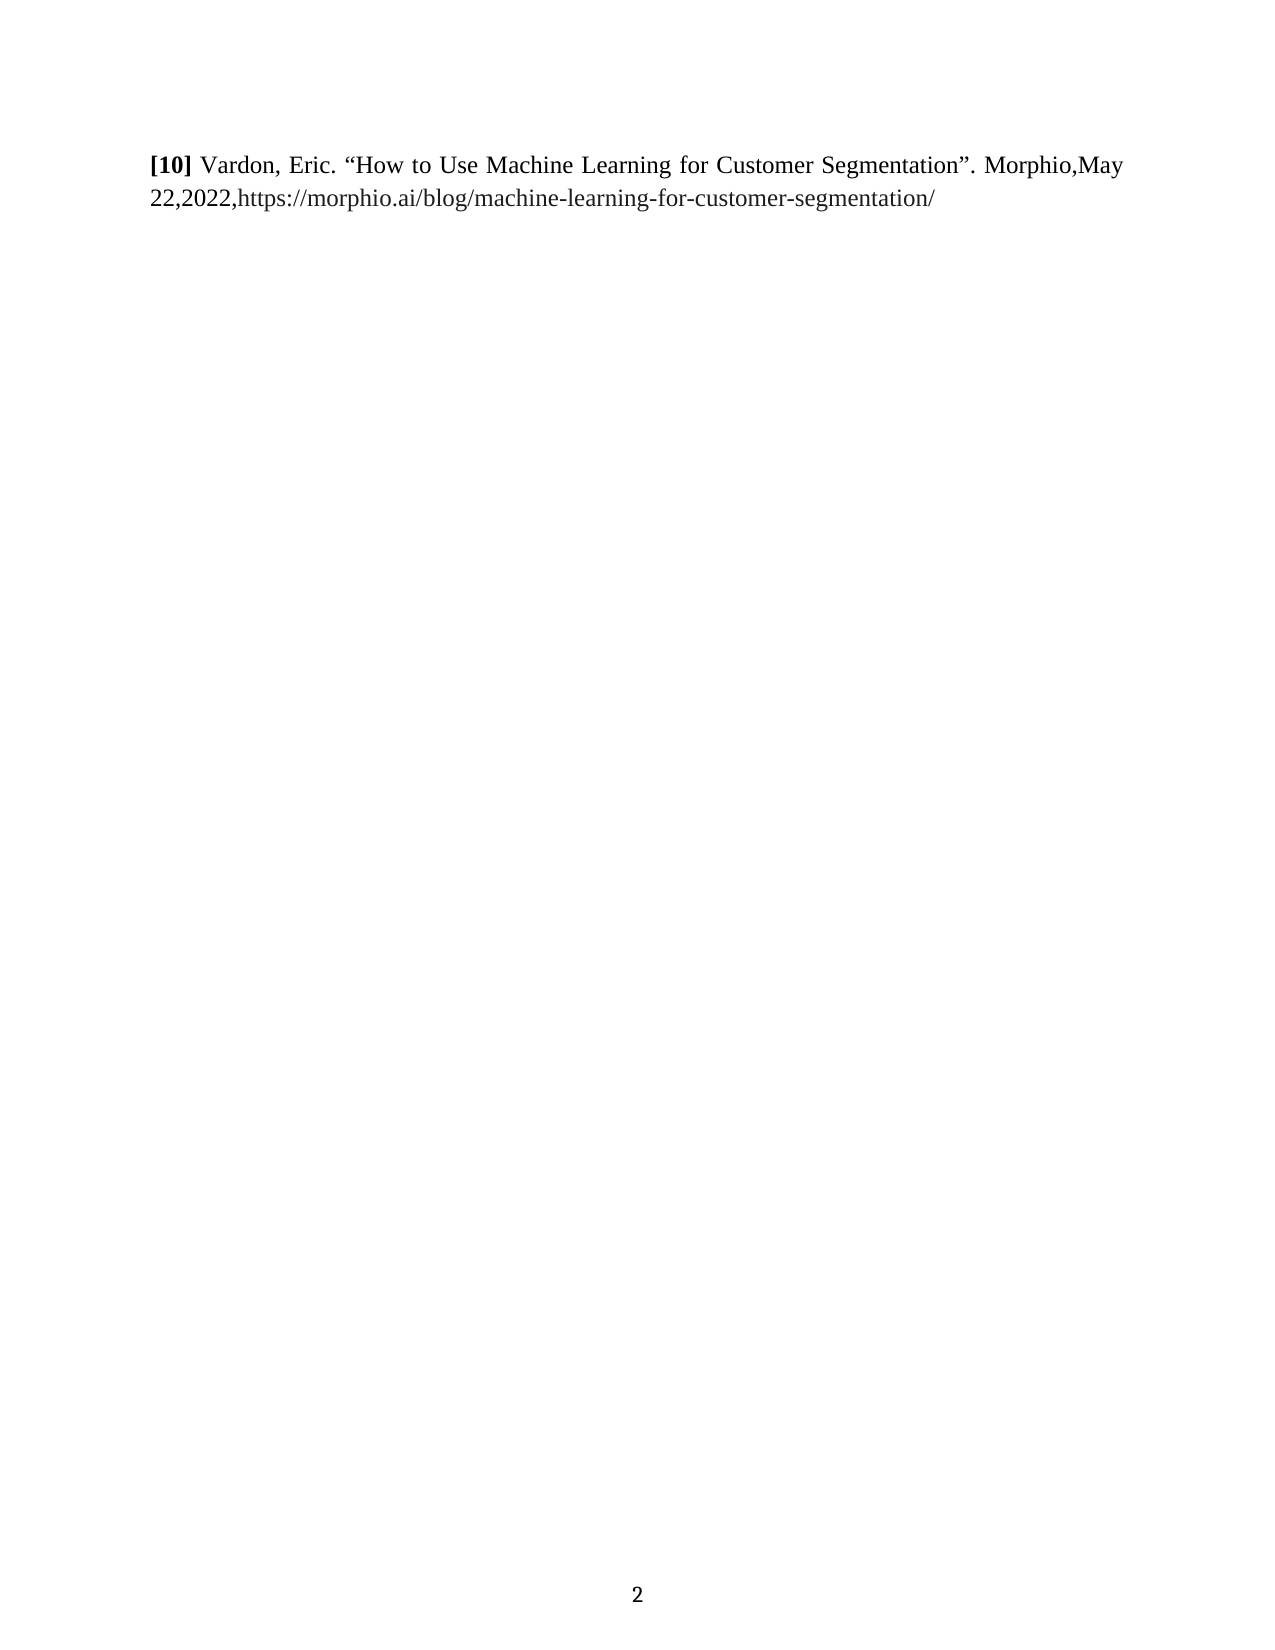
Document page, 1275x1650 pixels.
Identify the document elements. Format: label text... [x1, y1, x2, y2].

text [10] Vardon, Eric. “How to Use Machine Learning for Customer Segmentation”. Morphio,May 22,2022,https://morphio.ai/blog/machine-learning-for-customer-segmentation/ [150, 150, 1125, 212]
